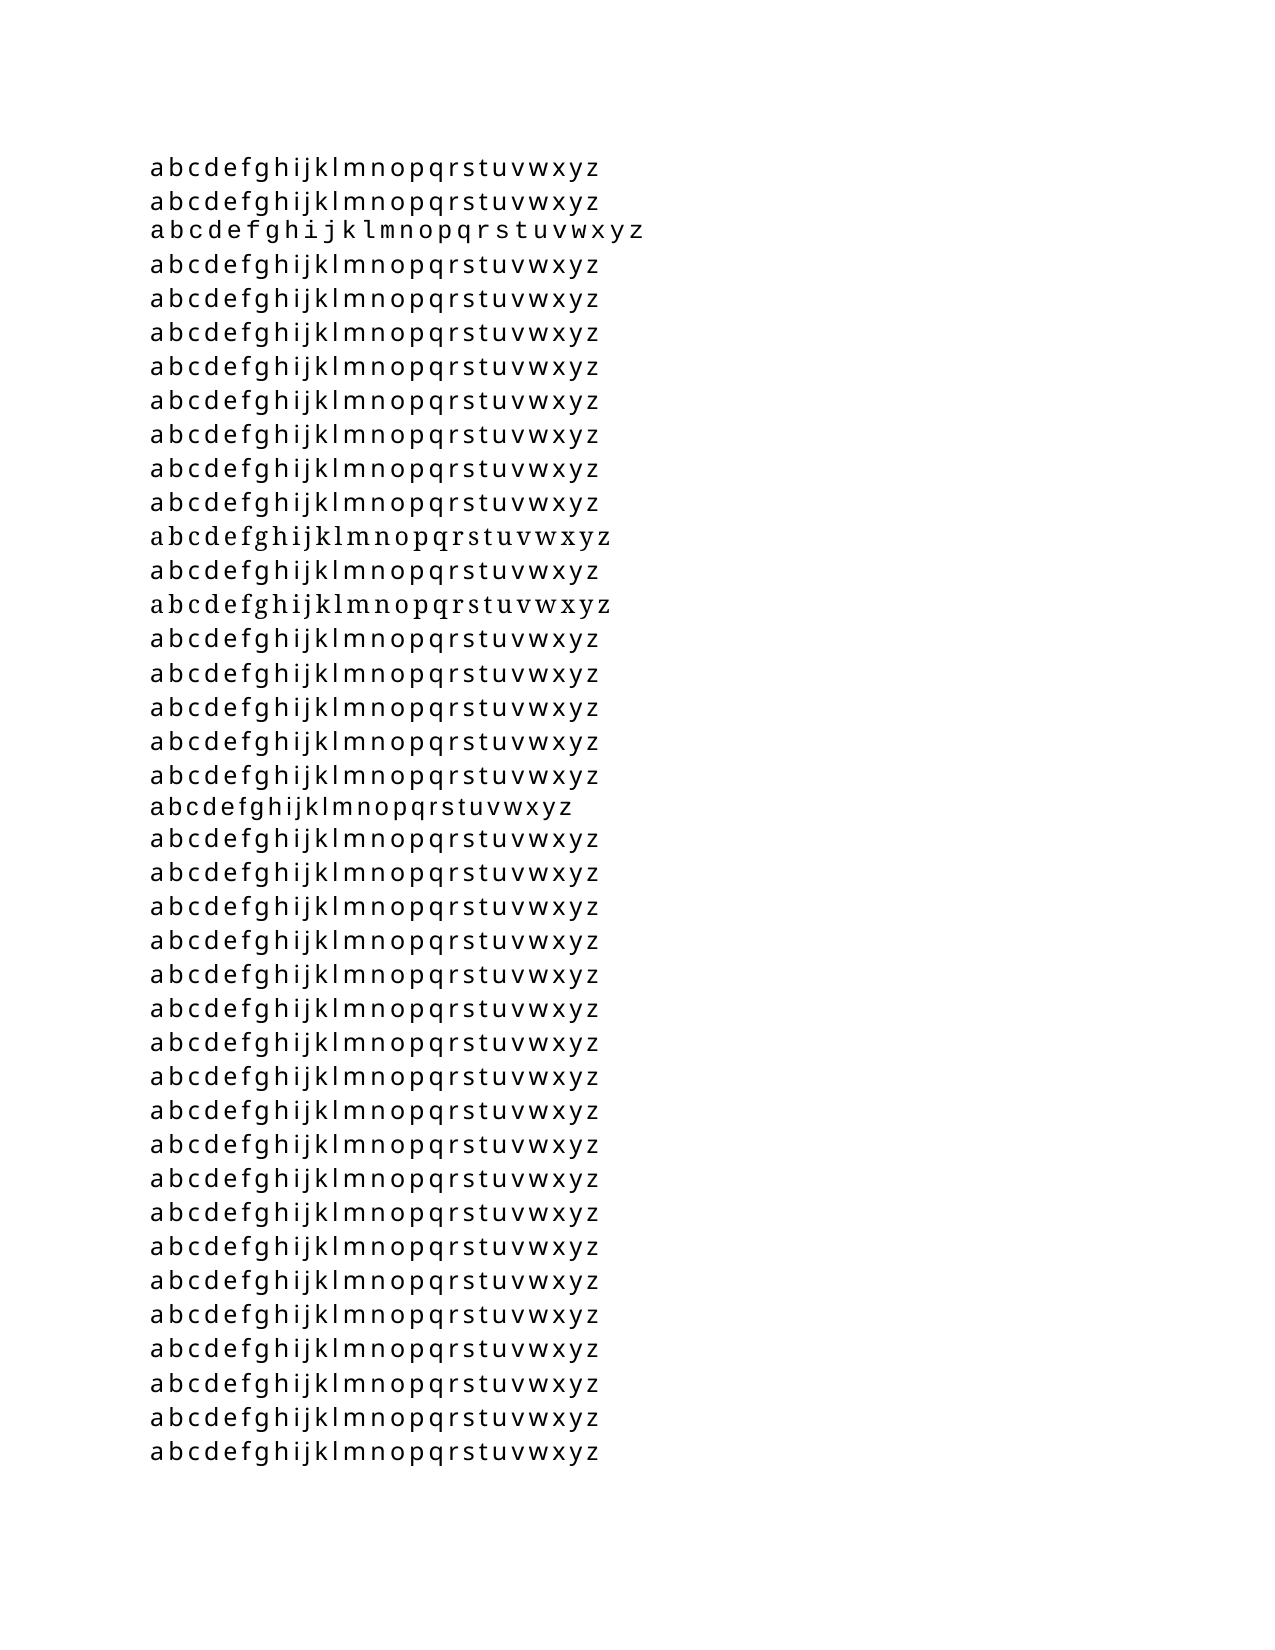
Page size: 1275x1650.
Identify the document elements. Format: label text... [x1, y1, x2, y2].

text abcdefghijklmnopqrstuvwxyz [150, 519, 1125, 553]
text abcdefghijklmnopqrstuvwxyz [150, 757, 1125, 791]
text abcdefghijklmnopqrstuvwxyz [150, 991, 1125, 1024]
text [150, 1433, 1125, 1467]
text abcdefghijklmnopqrstuvwxyz [150, 1263, 1125, 1297]
text abcdefghijklmnopqrstuvwxyz [150, 1365, 1125, 1399]
text abcdefghijklmnopqrstuvwxyz [150, 723, 1125, 757]
text abcdefghijklmnopqrstuvwxyz [150, 1297, 1125, 1331]
text abcdefghijklmnopqrstuvwxyz [150, 349, 1125, 383]
text abcdefghijklmnopqrstuvwxyz [150, 888, 1125, 922]
text abcdefghijklmnopqrstuvwxyz [150, 621, 1125, 655]
text abcdefghijklmnopqrstuvwxyz [150, 553, 1125, 587]
text abcdefghijklmnopqrstuvwxyz [150, 184, 1125, 218]
text abcdefghijklmnopqrstuvwxyz [150, 1024, 1125, 1059]
text abcdefghijklmnopqrstuvwxyz [150, 417, 1125, 451]
text abcdefghijklmnopqrstuvwxyz [150, 922, 1125, 956]
text abcdefghijklmnopqrstuvwxyz [150, 218, 1125, 246]
text abcdefghijklmnopqrstuvwxyz [150, 1399, 1125, 1433]
text abcdefghijklmnopqrstuvwxyz [150, 246, 1125, 281]
text abcdefghijklmnopqrstuvwxyz [150, 689, 1125, 723]
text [150, 150, 1125, 184]
text abcdefghijklmnopqrstuvwxyz [150, 1331, 1125, 1365]
text abcdefghijklmnopqrstuvwxyz [150, 1229, 1125, 1263]
text abcdefghijklmnopqrstuvwxyz [150, 383, 1125, 417]
text abcdefghijklmnopqrstuvwxyz [150, 281, 1125, 314]
text abcdefghijklmnopqrstuvwxyz [150, 1195, 1125, 1229]
text abcdefghijklmnopqrstuvwxyz [150, 820, 1125, 854]
text abcdefghijklmnopqrstuvwxyz [150, 791, 1125, 820]
text abcdefghijklmnopqrstuvwxyz [150, 1127, 1125, 1161]
text abcdefghijklmnopqrstuvwxyz [150, 956, 1125, 991]
text abcdefghijklmnopqrstuvwxyz [150, 1059, 1125, 1093]
text abcdefghijklmnopqrstuvwxyz [150, 1161, 1125, 1195]
text abcdefghijklmnopqrstuvwxyz [150, 314, 1125, 349]
text abcdefghijklmnopqrstuvwxyz [150, 655, 1125, 689]
text abcdefghijklmnopqrstuvwxyz [150, 854, 1125, 888]
text abcdefghijklmnopqrstuvwxyz [150, 1093, 1125, 1127]
text abcdefghijklmnopqrstuvwxyz [150, 587, 1125, 621]
text abcdefghijklmnopqrstuvwxyz [150, 451, 1125, 485]
text abcdefghijklmnopqrstuvwxyz [150, 485, 1125, 519]
